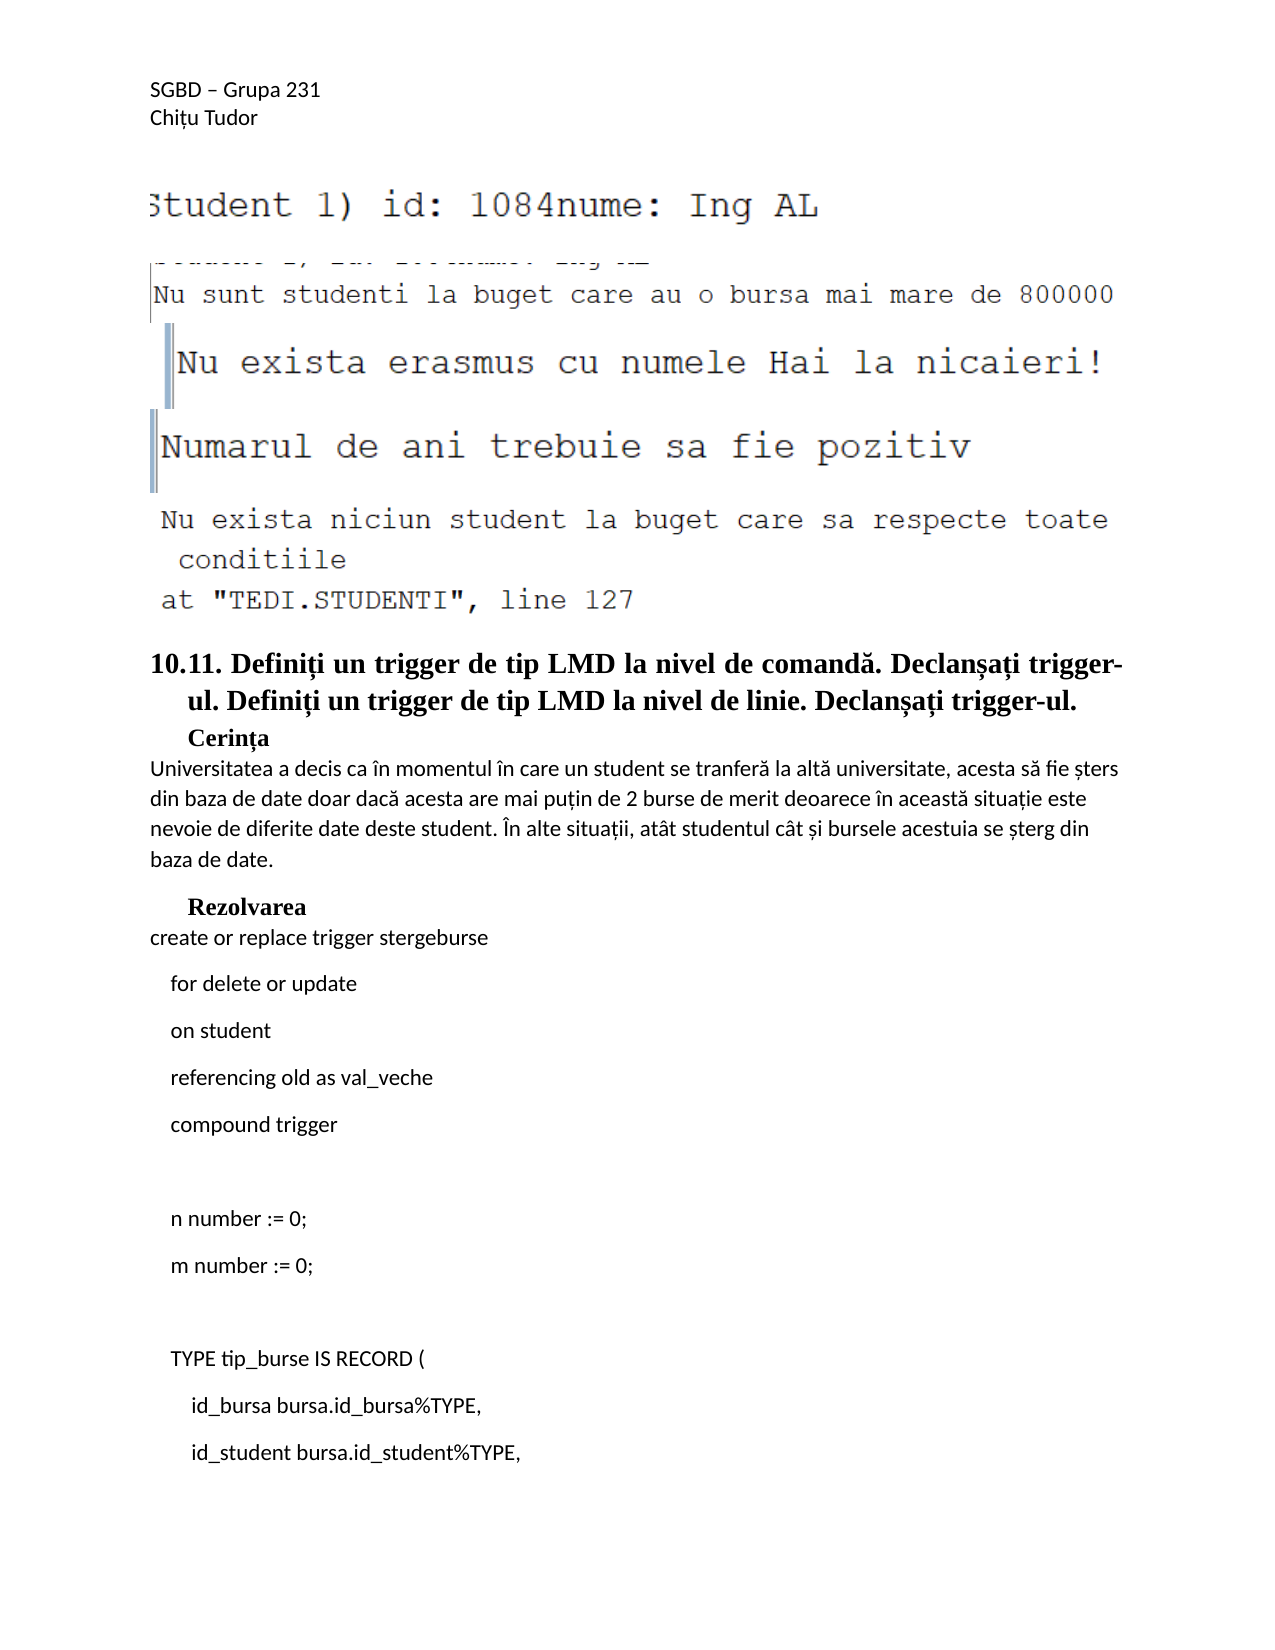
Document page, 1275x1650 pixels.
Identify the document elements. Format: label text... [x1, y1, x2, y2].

text referencing old as val_veche [150, 1063, 1125, 1091]
picture [150, 159, 1125, 622]
text compound trigger [150, 1110, 1125, 1138]
text id_bursa bursa.id_bursa%TYPE, [150, 1391, 1125, 1419]
text for delete or update [150, 969, 1125, 997]
text m number := 0; [150, 1251, 1125, 1279]
text n number := 0; [150, 1204, 1125, 1232]
subtitle Cerința [187, 723, 1125, 752]
text Universitatea a decis ca în momentul în care un student se tranferă la altă universitate, acesta să fie șters din baza de date doar dacă acesta are mai puțin de 2 burse de merit deoarece în această situație este nevoie de diferite date deste student. În alte situații, atât studentul cât și bursele acestuia se șterg din baza de date. [150, 754, 1125, 873]
subtitle 11. Definiți un trigger de tip LMD la nivel de comandă. Declanșați trigger-ul. Definiți un trigger de tip LMD la nivel de linie. Declanșați trigger-ul. [150, 647, 1125, 716]
subtitle Rezolvarea [187, 892, 1125, 920]
text id_student bursa.id_student%TYPE, [150, 1438, 1125, 1466]
text create or replace trigger stergeburse [150, 923, 1125, 951]
text on student [150, 1016, 1125, 1044]
text TYPE tip_burse IS RECORD ( [150, 1344, 1125, 1372]
